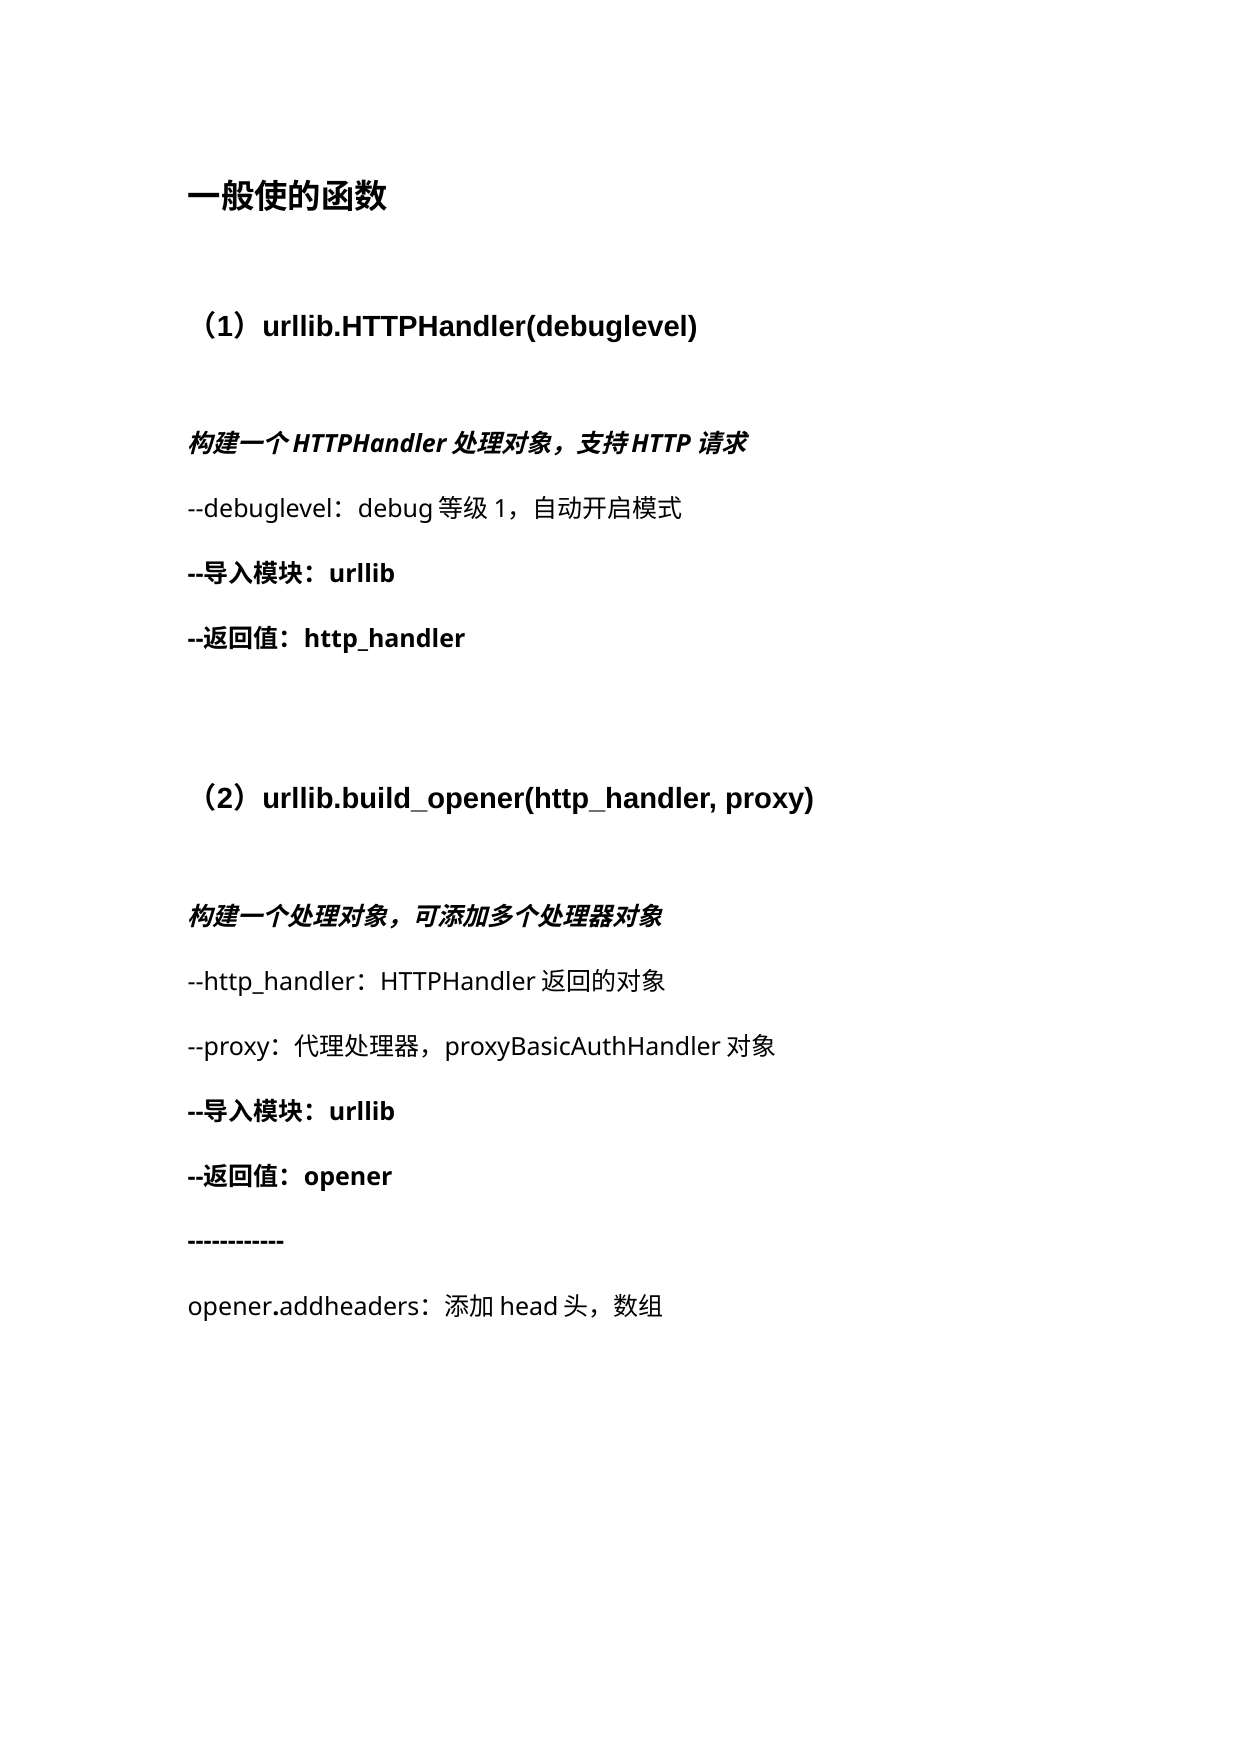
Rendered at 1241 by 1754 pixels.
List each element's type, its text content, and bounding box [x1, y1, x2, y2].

text 构建一个处理对象，可添加多个处理器对象 [187, 882, 1053, 947]
text --导入模块：urllib [187, 1077, 1053, 1142]
text --返回值：http_handler [187, 604, 1053, 669]
text --debuglevel：debug等级1，自动开启模式 [187, 474, 1053, 539]
text --导入模块：urllib [187, 539, 1053, 604]
subtitle （1）urllib.HTTPHandler(debuglevel) [187, 291, 1053, 356]
subtitle 一般使的函数 [187, 162, 1053, 227]
text 构建一个HTTPHandler处理对象，支持HTTP请求 [187, 409, 1053, 474]
text opener.addheaders：添加head头，数组 [187, 1272, 1053, 1337]
text --http_handler：HTTPHandler返回的对象 [187, 947, 1053, 1012]
subtitle （2）urllib.build_opener(http_handler, proxy) [187, 763, 1053, 828]
text ------------ [187, 1207, 1053, 1272]
text --返回值：opener [187, 1142, 1053, 1207]
text --proxy：代理处理器，proxyBasicAuthHandler对象 [187, 1012, 1053, 1077]
